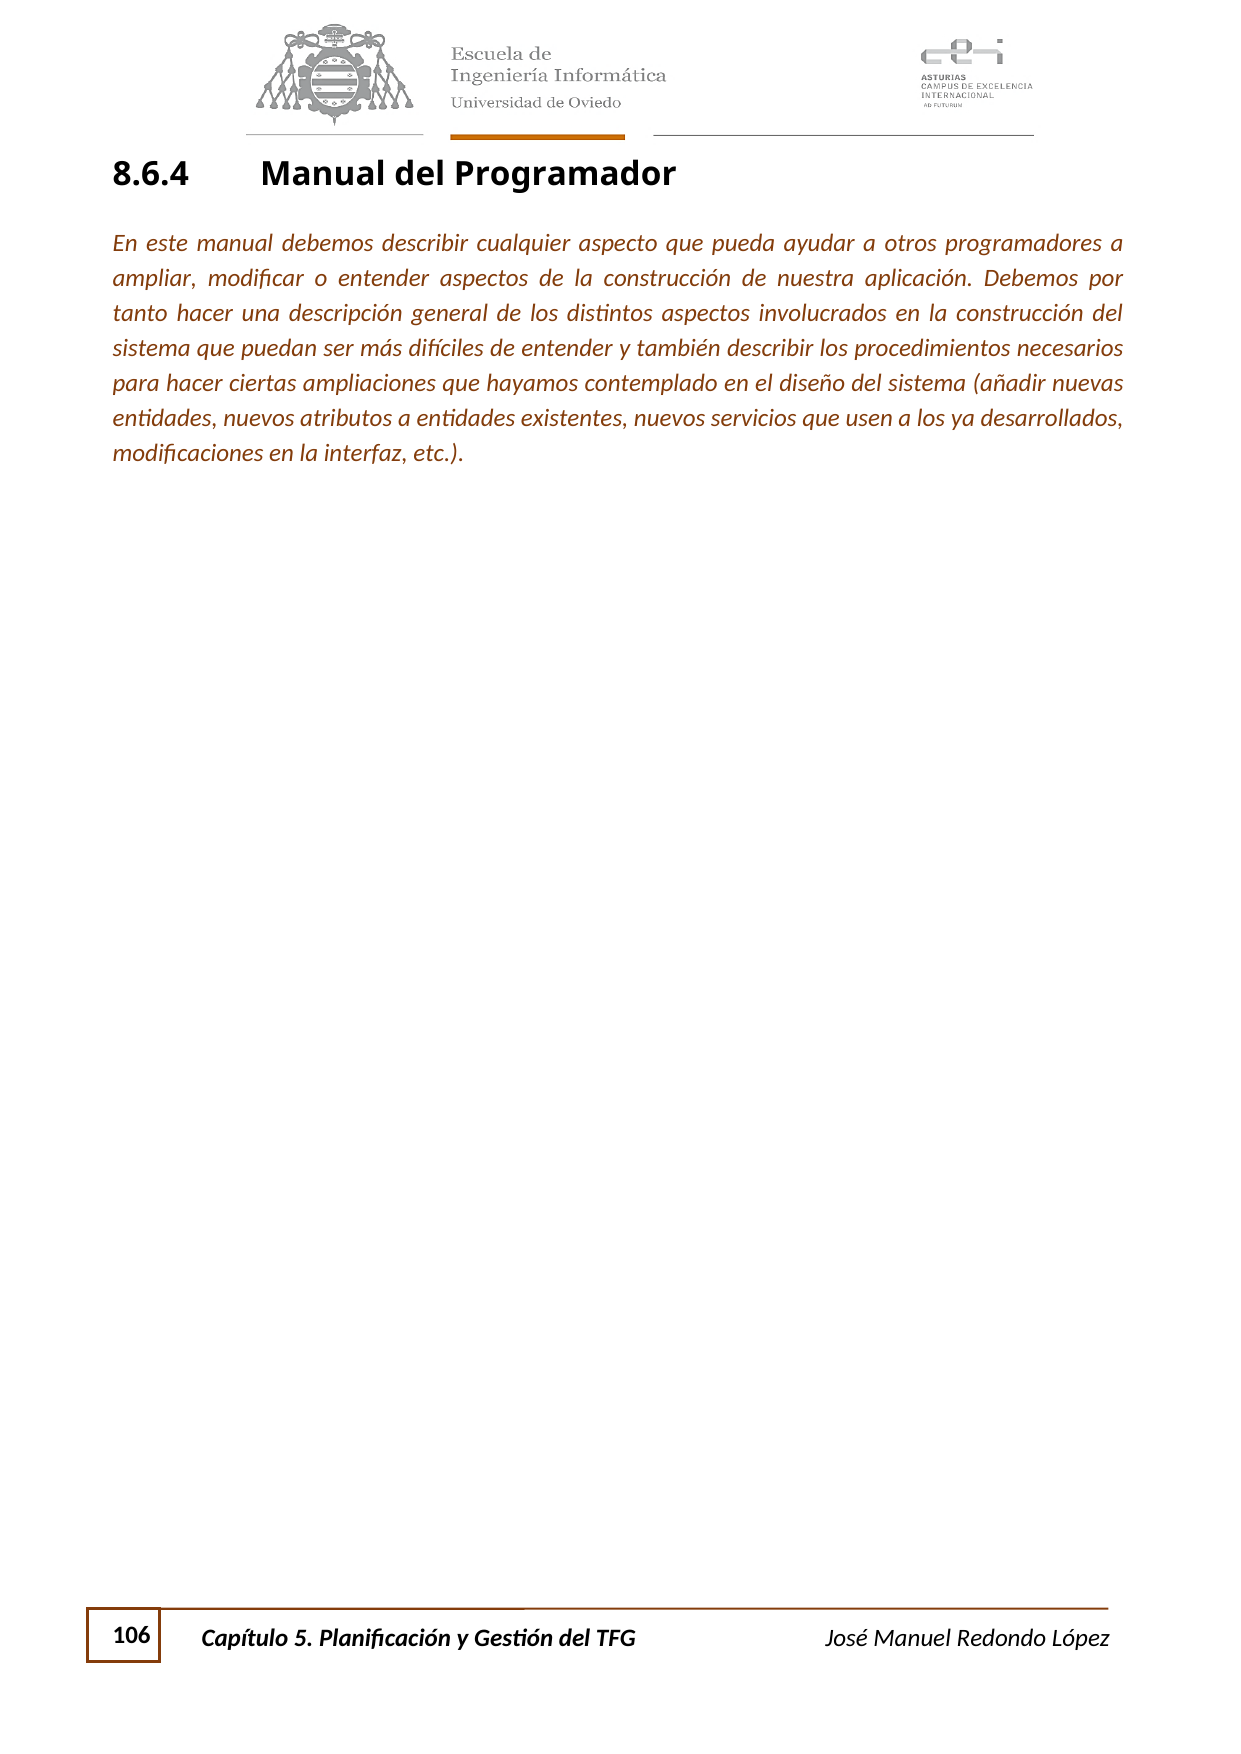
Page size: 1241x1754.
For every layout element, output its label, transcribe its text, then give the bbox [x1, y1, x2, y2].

picture [181, 14, 1099, 150]
subtitle Manual del Programador [112, 150, 1128, 195]
text En este manual debemos describir cualquier aspecto que pueda ayudar a otros programadores a ampliar, modificar o entender aspectos de la construcción de nuestra aplicación. Debemos por tanto hacer una descripción general de los distintos aspectos involucrados en la construcción del sistema que puedan ser más difíciles de entender y también describir los procedimientos necesarios para hacer ciertas ampliaciones que hayamos contemplado en el diseño del sistema (añadir nuevas entidades, nuevos atributos a entidades existentes, nuevos servicios que usen a los ya desarrollados, modificaciones en la interfaz, etc.). [112, 227, 1128, 468]
